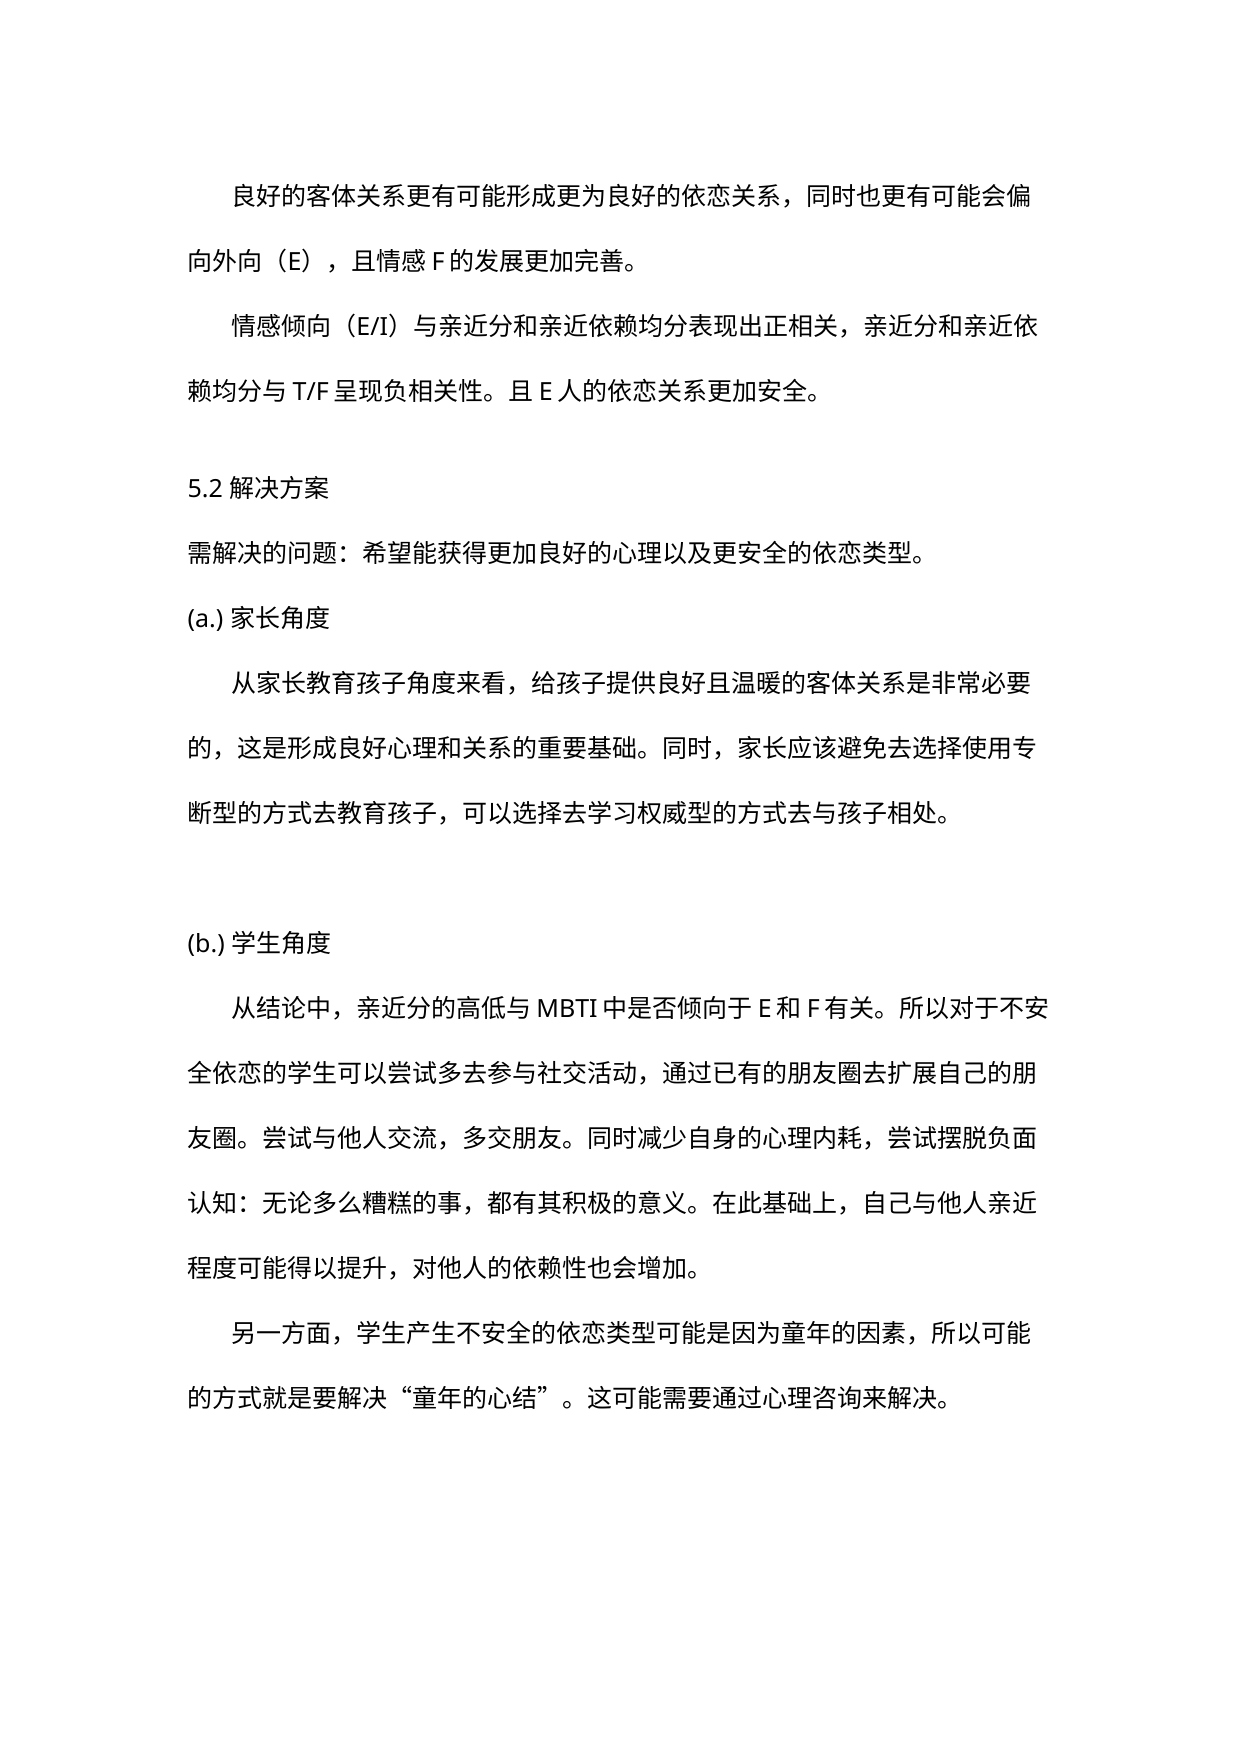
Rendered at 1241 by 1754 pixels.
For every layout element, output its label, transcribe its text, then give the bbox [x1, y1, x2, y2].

text 从结论中，亲近分的高低与MBTI中是否倾向于E和F有关。所以对于不安全依恋的学生可以尝试多去参与社交活动，通过已有的朋友圈去扩展自己的朋友圈。尝试与他人交流，多交朋友。同时减少自身的心理内耗，尝试摆脱负面认知：无论多么糟糕的事，都有其积极的意义。在此基础上，自己与他人亲近程度可能得以提升，对他人的依赖性也会增加。 [187, 974, 1053, 1299]
text 良好的客体关系更有可能形成更为良好的依恋关系，同时也更有可能会偏向外向（E），且情感F的发展更加完善。 [187, 162, 1053, 292]
text (a.) 家长角度 [187, 584, 1053, 649]
text 另一方面，学生产生不安全的依恋类型可能是因为童年的因素，所以可能的方式就是要解决“童年的心结”。这可能需要通过心理咨询来解决。 [187, 1299, 1053, 1429]
text 从家长教育孩子角度来看，给孩子提供良好且温暖的客体关系是非常必要的，这是形成良好心理和关系的重要基础。同时，家长应该避免去选择使用专断型的方式去教育孩子，可以选择去学习权威型的方式去与孩子相处。 [187, 649, 1053, 844]
text 5.2 解决方案 [187, 454, 1053, 519]
text 情感倾向（E/I）与亲近分和亲近依赖均分表现出正相关，亲近分和亲近依赖均分与T/F呈现负相关性。且E人的依恋关系更加安全。 [187, 292, 1053, 422]
text 需解决的问题：希望能获得更加良好的心理以及更安全的依恋类型。 [187, 519, 1053, 584]
text (b.) 学生角度 [187, 909, 1053, 974]
